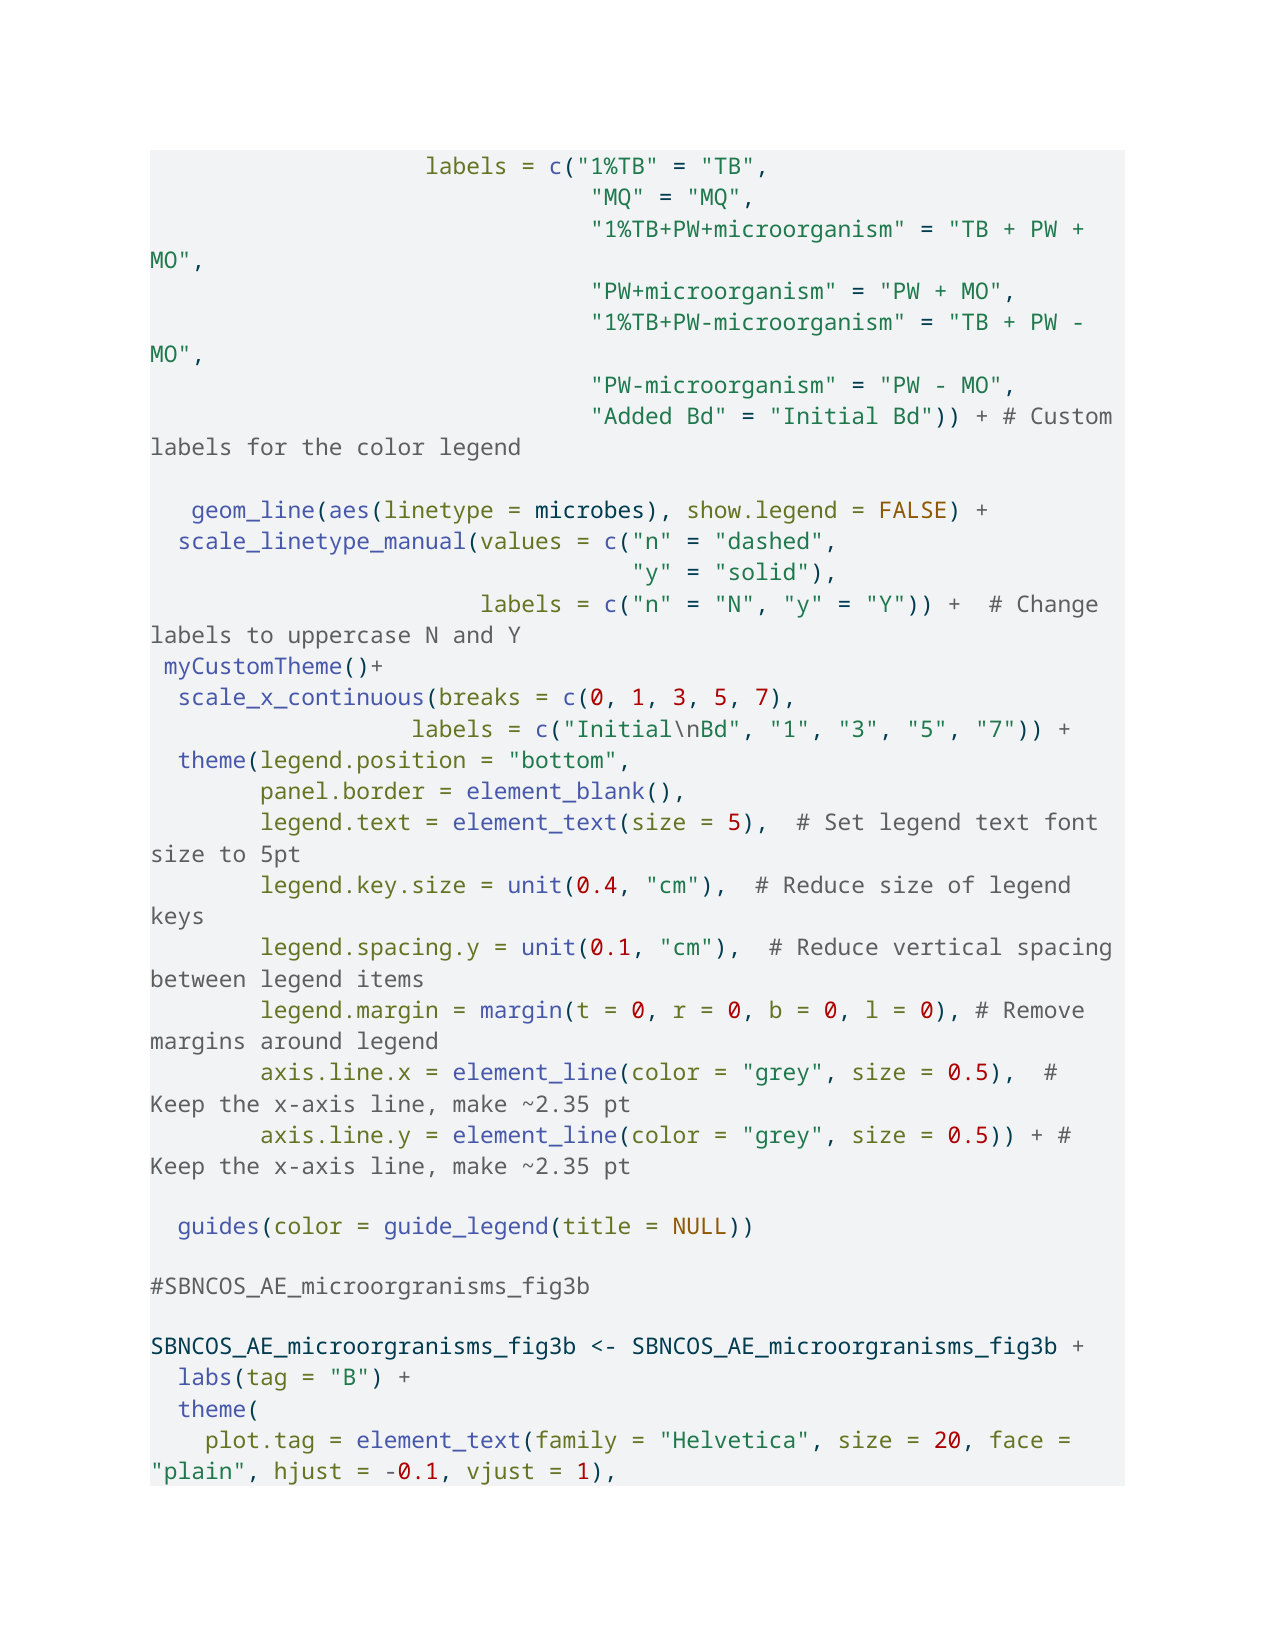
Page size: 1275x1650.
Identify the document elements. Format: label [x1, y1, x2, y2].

text [150, 150, 1125, 1486]
